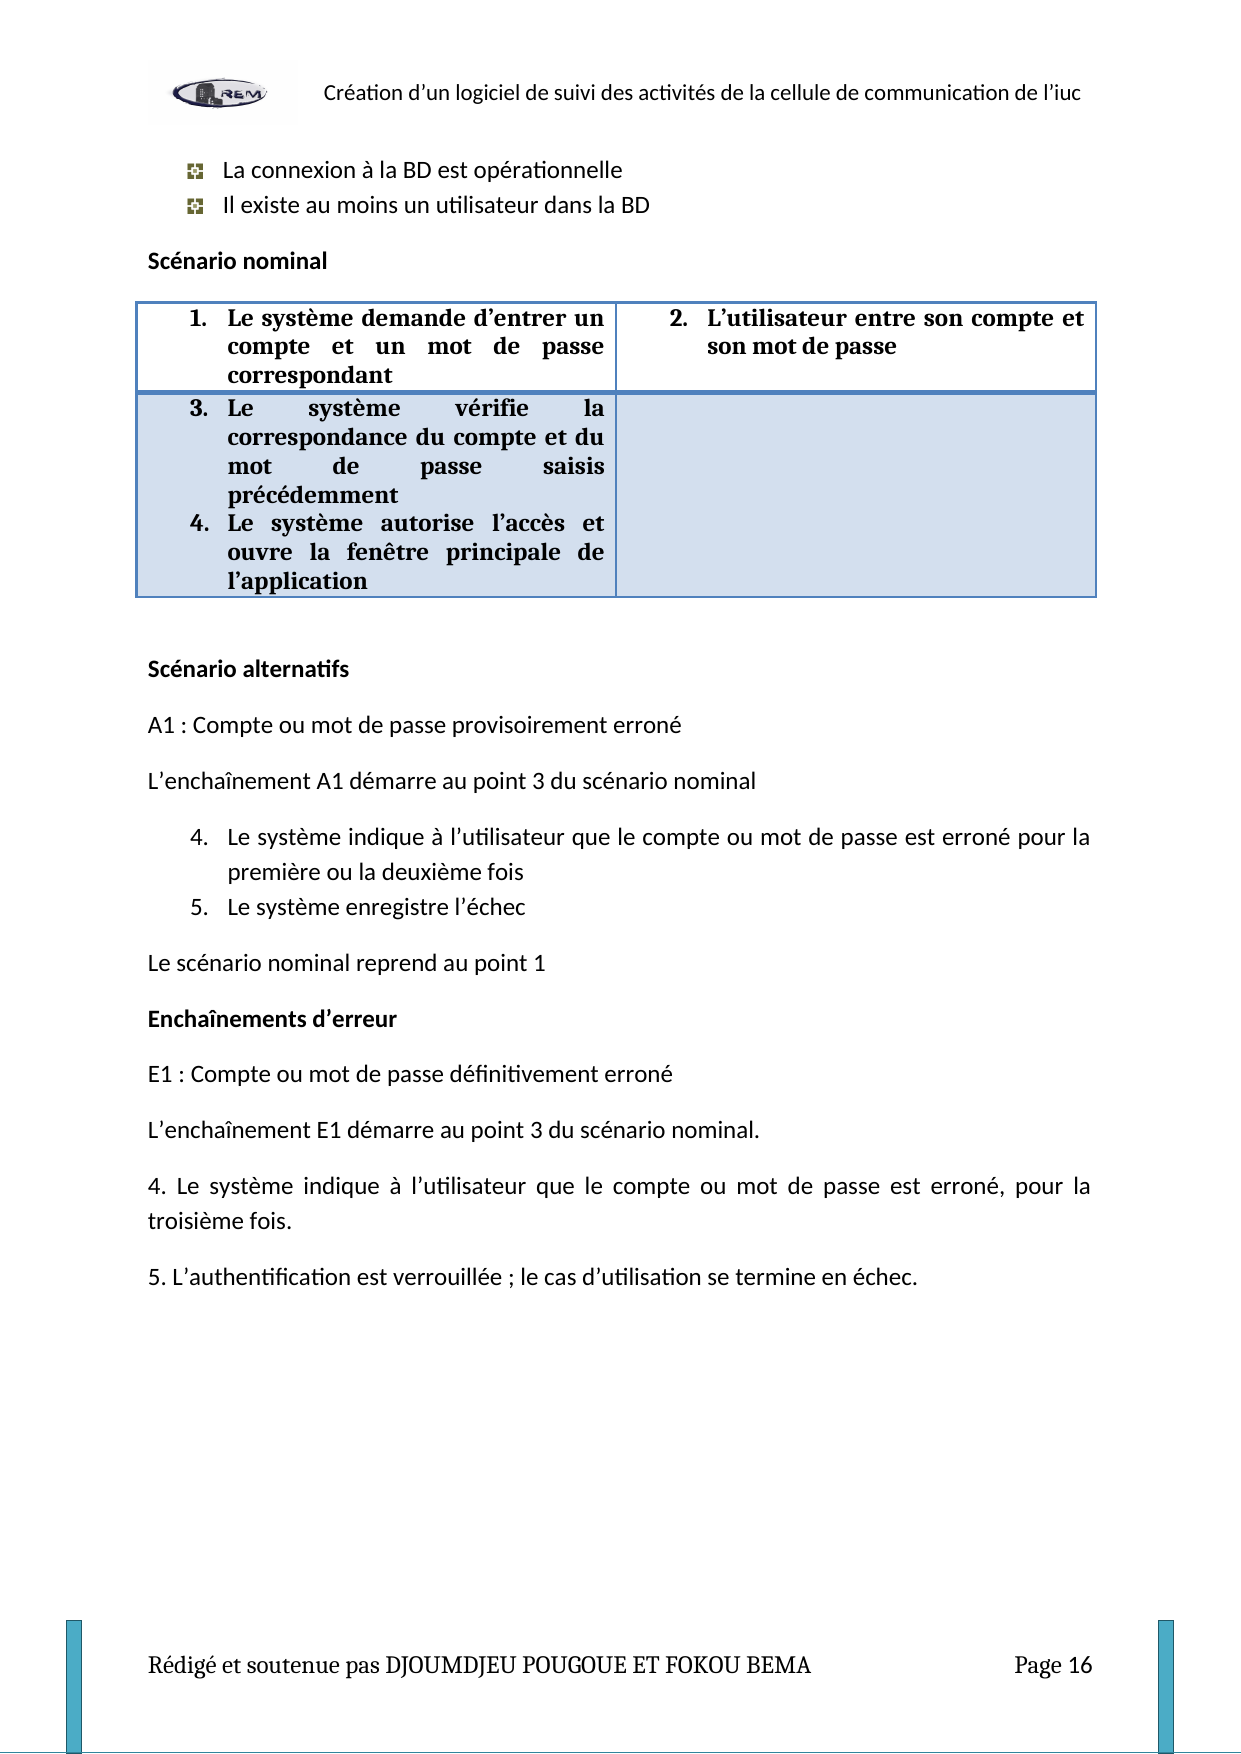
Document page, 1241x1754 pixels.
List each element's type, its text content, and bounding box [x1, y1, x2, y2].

table_cell [617, 395, 1095, 596]
text Scénario nominal [148, 246, 1093, 276]
list Le système indique à l’utilisateur que le compte ou mot de passe est erroné pour la première ou la deuxième fois [190, 821, 1093, 887]
list Le système enregistre l’échec [190, 891, 1093, 922]
table_header L’utilisateur entre son compte et son mot de passe [617, 304, 1095, 390]
list Il existe au moins un utilisateur dans la BD [185, 190, 1093, 220]
text Scénario alternatifs [148, 653, 1093, 684]
text E1 : Compte ou mot de passe définitivement erroné [148, 1058, 1093, 1089]
table_header Le système demande d’entrer un compte et un mot de passe correspondant [138, 304, 615, 390]
table_cell Le système vérifie la correspondance du compte et du mot de passe saisis précédemment Le système autorise l’accès et ouvre la fenêtre principale de l’application [138, 395, 615, 596]
text L’enchaînement E1 démarre au point 3 du scénario nominal. [148, 1114, 1093, 1145]
text A1 : Compte ou mot de passe provisoirement erroné [148, 709, 1093, 740]
picture [186, 197, 203, 214]
text Enchaînements d’erreur [148, 1003, 1093, 1033]
picture [186, 162, 203, 179]
text Le scénario nominal reprend au point 1 [148, 947, 1093, 977]
list La connexion à la BD est opérationnelle [185, 155, 1093, 185]
picture [147, 60, 298, 125]
text L’enchaînement A1 démarre au point 3 du scénario nominal [148, 765, 1093, 796]
text 4. Le système indique à l’utilisateur que le compte ou mot de passe est erroné, pour la troisième fois. [148, 1170, 1093, 1236]
text 5. L’authentification est verrouillée ; le cas d’utilisation se termine en échec. [148, 1261, 1093, 1292]
